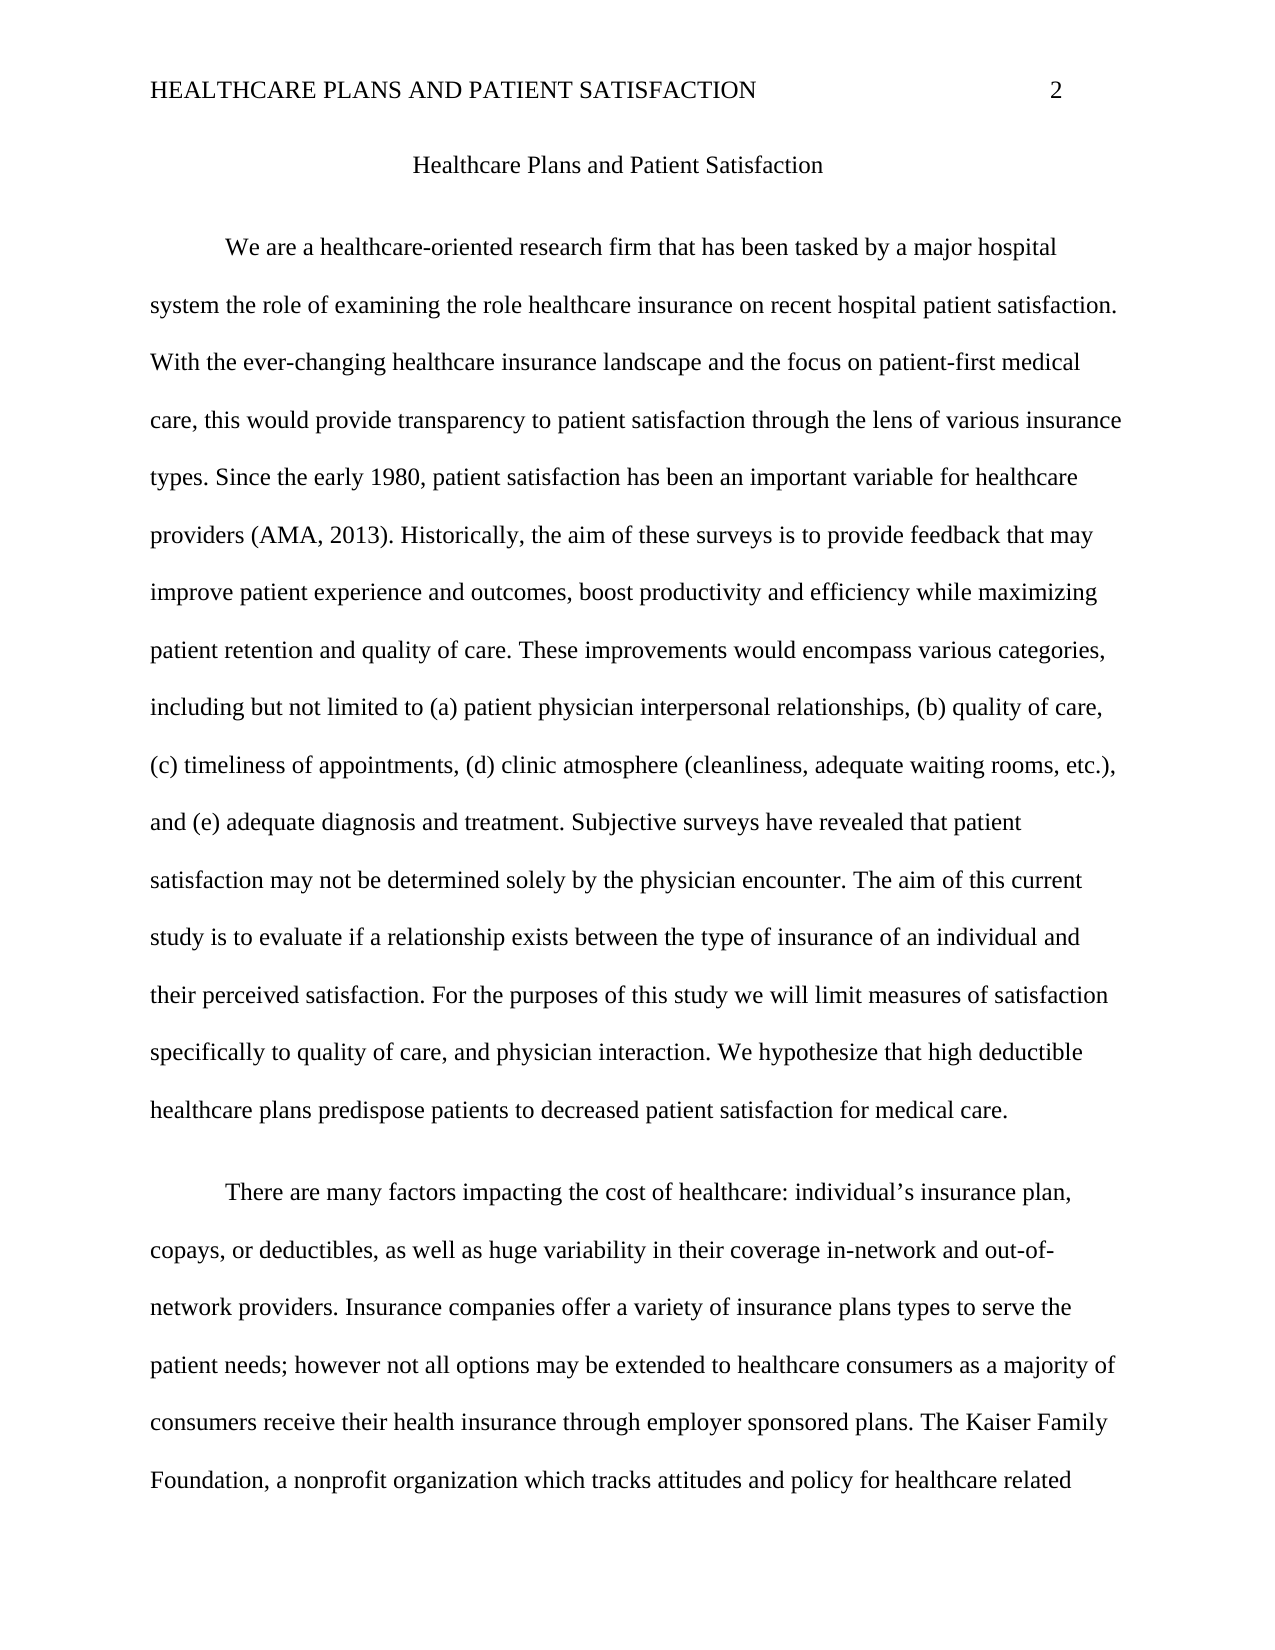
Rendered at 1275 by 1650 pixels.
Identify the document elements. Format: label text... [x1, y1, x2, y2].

text Healthcare Plans and Patient Satisfaction [150, 150, 1125, 179]
text We are a healthcare-oriented research firm that has been tasked by a major hospital system the role of examining the role healthcare insurance on recent hospital patient satisfaction. With the ever-changing healthcare insurance landscape and the focus on patient-first medical care, this would provide transparency to patient satisfaction through the lens of various insurance types. Since the early 1980, patient satisfaction has been an important variable for healthcare providers (AMA, 2013). Historically, the aim of these surveys is to provide feedback that may improve patient experience and outcomes, boost productivity and efficiency while maximizing patient retention and quality of care. These improvements would encompass various categories, including but not limited to (a) patient physician interpersonal relationships, (b) quality of care, (c) timeliness of appointments, (d) clinic atmosphere (cleanliness, adequate waiting rooms, etc.), and (e) adequate diagnosis and treatment. Subjective surveys have revealed that patient satisfaction may not be determined solely by the physician encounter. The aim of this current study is to evaluate if a relationship exists between the type of insurance of an individual and their perceived satisfaction. For the purposes of this study we will limit measures of satisfaction specifically to quality of care, and physician interaction. We hypothesize that high deductible healthcare plans predispose patients to decreased patient satisfaction for medical care. [150, 232, 1125, 1124]
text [150, 1177, 1125, 1494]
